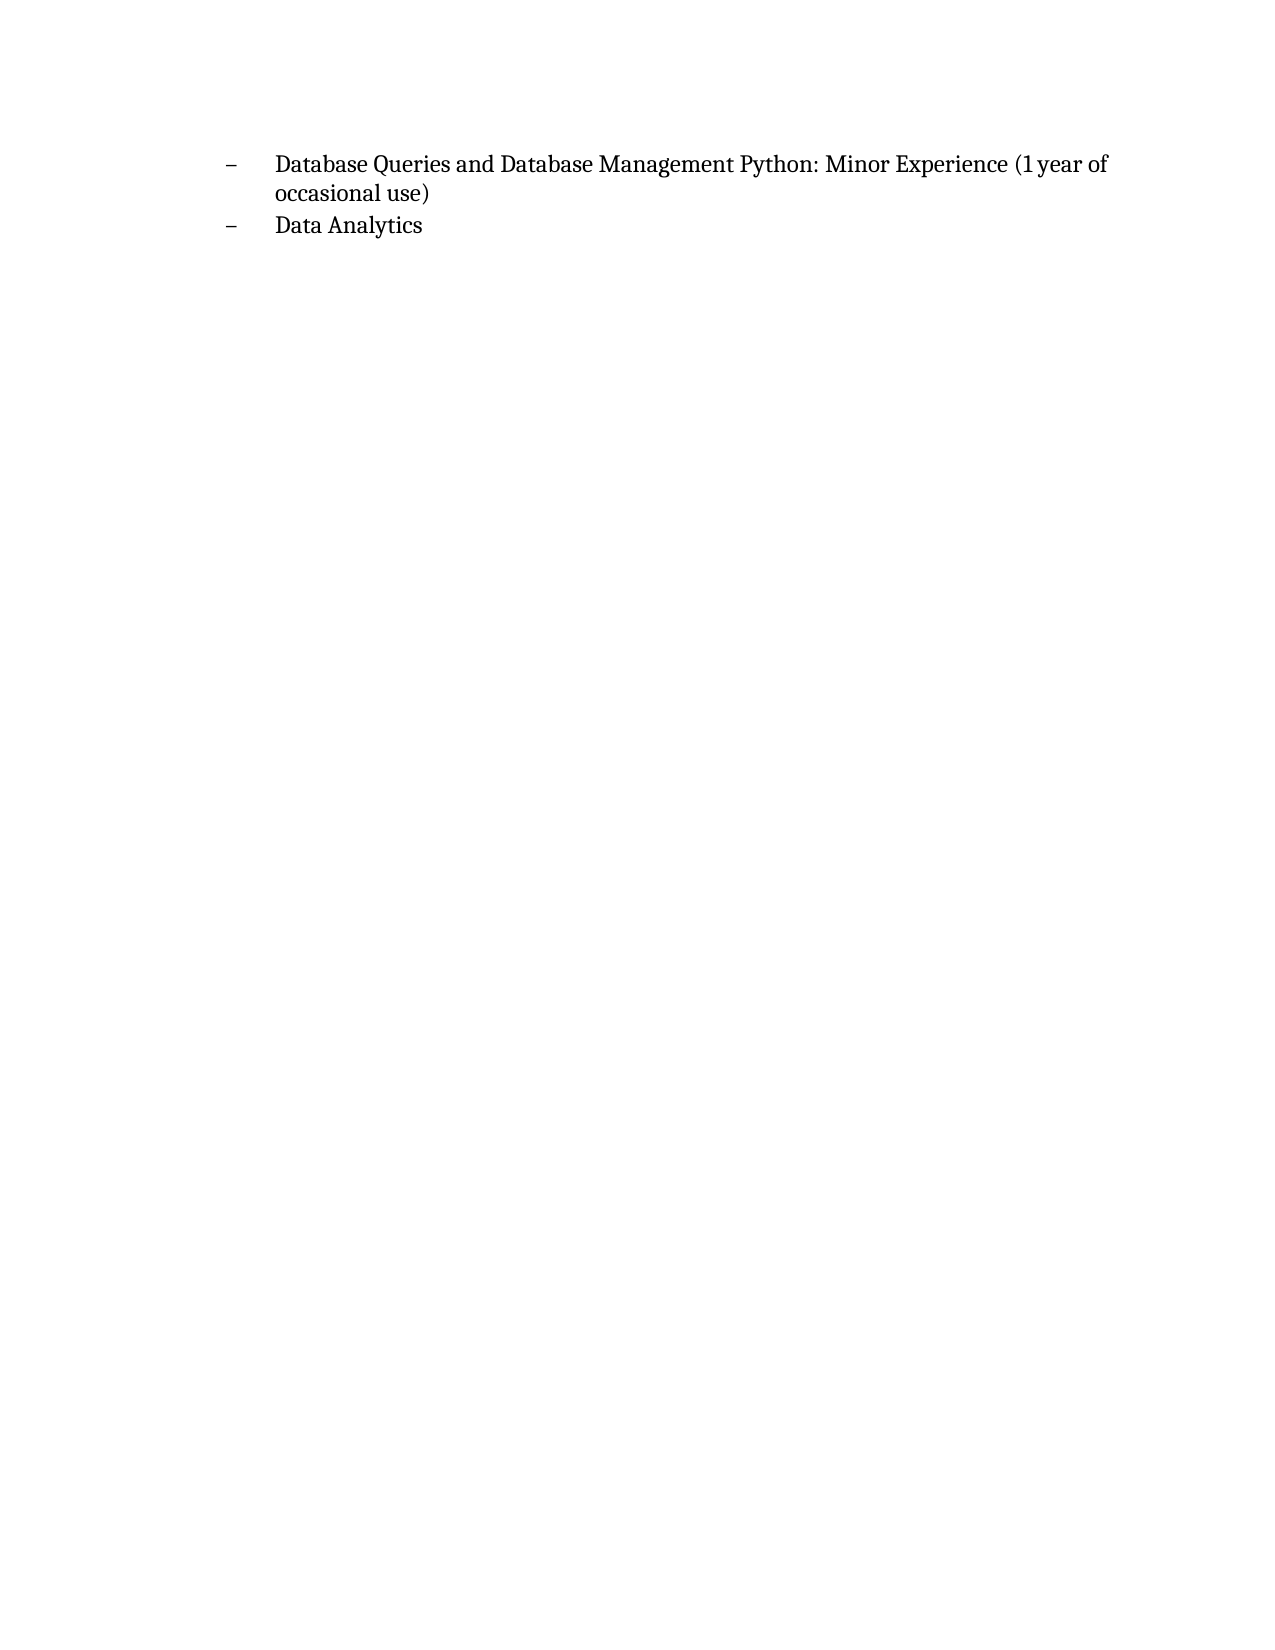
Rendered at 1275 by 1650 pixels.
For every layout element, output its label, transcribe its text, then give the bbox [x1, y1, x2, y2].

list Database Queries and Database Management Python: Minor Experience (1 year of occasional use) [225, 150, 1125, 207]
list Data Analytics [225, 211, 1125, 240]
